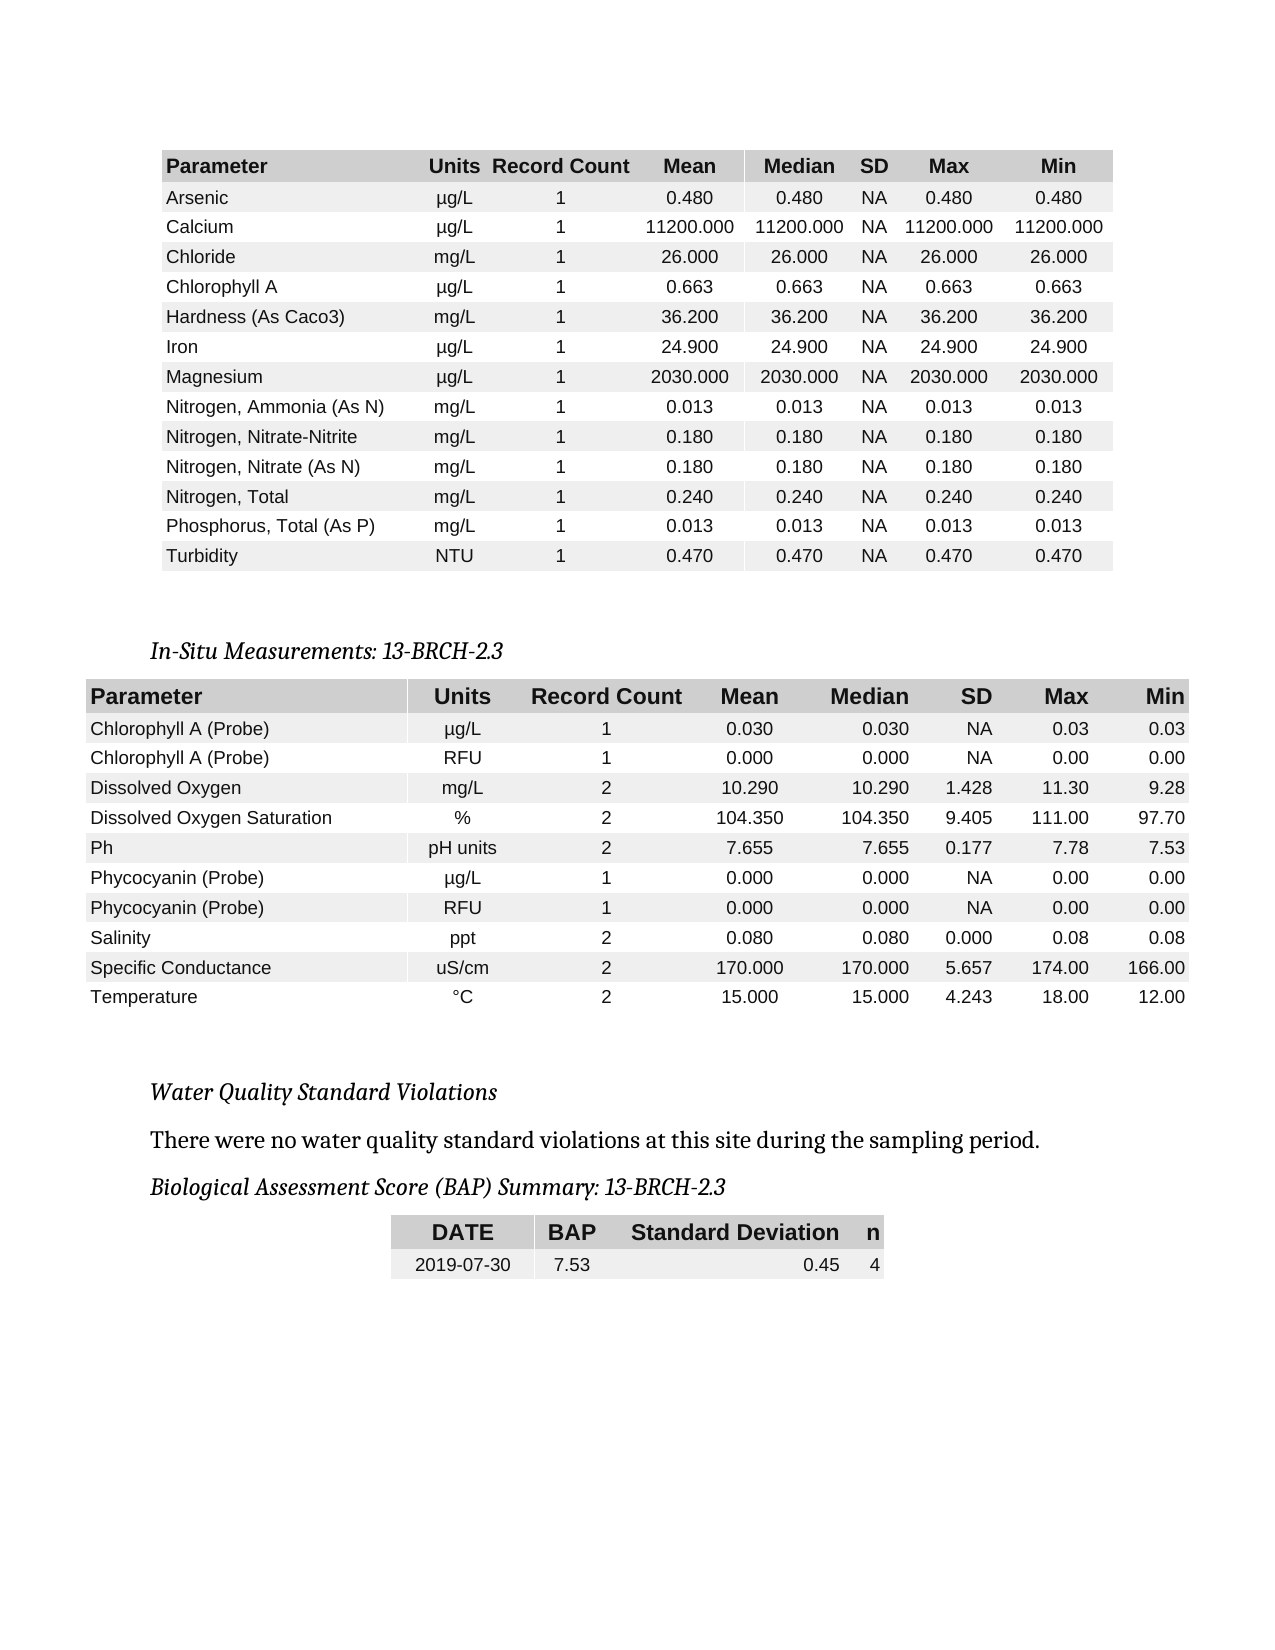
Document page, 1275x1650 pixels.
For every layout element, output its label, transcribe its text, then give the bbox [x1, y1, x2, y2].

table_cell 0.000 [804, 863, 913, 892]
table_cell Dissolved Oxygen Saturation [86, 803, 407, 833]
table_cell Chlorophyll A [162, 272, 423, 302]
table_cell 1 [518, 743, 695, 773]
table_cell 26.000 [1004, 242, 1113, 272]
table_cell 0.663 [745, 272, 854, 302]
table_cell Chloride [162, 242, 423, 272]
table_cell 0.00 [996, 893, 1093, 922]
text Water Quality Standard Violations [150, 1078, 1125, 1107]
table_cell 0.03 [996, 713, 1093, 743]
table_cell 1 [486, 481, 635, 511]
table_cell Iron [162, 332, 423, 362]
table_cell NA [854, 332, 894, 362]
table_cell 0.08 [1093, 923, 1189, 952]
table_cell Temperature [86, 982, 407, 1012]
table_cell 0.470 [1004, 541, 1113, 571]
table_cell 2 [518, 773, 695, 803]
table_cell NA [913, 713, 996, 743]
table_cell 0.080 [695, 923, 804, 952]
table_cell 0.180 [635, 421, 744, 451]
table_cell µg/L [423, 182, 486, 212]
table_cell 104.350 [804, 803, 913, 833]
table_cell 0.470 [894, 541, 1004, 571]
table_cell 2 [518, 833, 695, 863]
text In-Situ Measurements: 13-BRCH-2.3 [150, 637, 1125, 666]
table_header BAP [535, 1215, 609, 1249]
table_cell µg/L [423, 332, 486, 362]
table_cell % [408, 803, 518, 833]
table_cell 9.28 [1093, 773, 1189, 803]
table_cell Nitrogen, Total [162, 481, 423, 511]
table_cell pH units [408, 833, 518, 863]
table_header Standard Deviation [609, 1215, 844, 1249]
table_cell 0.663 [635, 272, 744, 302]
table_cell 0.480 [745, 182, 854, 212]
table_header Min [1004, 150, 1113, 182]
table_cell 0.180 [745, 421, 854, 451]
table_cell 0.013 [894, 511, 1004, 541]
table_cell Chlorophyll A (Probe) [86, 713, 407, 743]
table_cell 7.53 [535, 1249, 609, 1279]
table_cell 1 [518, 713, 695, 743]
table_cell 0.240 [635, 481, 744, 511]
table_cell 0.080 [804, 923, 913, 952]
table_header Max [996, 679, 1093, 713]
table_cell NA [854, 421, 894, 451]
table_cell NA [913, 893, 996, 922]
table_cell 2019-07-30 [391, 1249, 534, 1279]
table_cell 166.00 [1093, 952, 1189, 982]
table_cell 0.000 [804, 893, 913, 922]
table_cell 7.53 [1093, 833, 1189, 863]
table_cell µg/L [423, 272, 486, 302]
table_cell 7.78 [996, 833, 1093, 863]
table_header Units [423, 150, 486, 182]
table_cell 0.663 [894, 272, 1004, 302]
table_cell NA [854, 362, 894, 392]
table_cell 24.900 [894, 332, 1004, 362]
table_cell NA [854, 511, 894, 541]
table_cell 170.000 [804, 952, 913, 982]
table_cell 1 [486, 392, 635, 421]
table_cell 36.200 [1004, 302, 1113, 332]
table_cell 0.180 [894, 421, 1004, 451]
table_header Record Count [486, 150, 635, 182]
table_cell 1 [486, 511, 635, 541]
table_cell 2 [518, 982, 695, 1012]
text There were no water quality standard violations at this site during the sampling period. [150, 1126, 1125, 1154]
text Biological Assessment Score (BAP) Summary: 13-BRCH-2.3 [150, 1173, 1125, 1202]
table_cell 1 [518, 863, 695, 892]
table_cell 0.013 [1004, 511, 1113, 541]
table_cell 2 [518, 952, 695, 982]
table_cell NA [854, 451, 894, 481]
table_cell °C [408, 982, 518, 1012]
table_header SD [854, 150, 894, 182]
table_cell 1 [486, 421, 635, 451]
table_cell 0.013 [745, 511, 854, 541]
table_cell NA [854, 392, 894, 421]
table_header Max [894, 150, 1004, 182]
table_cell 0.470 [635, 541, 744, 571]
table_cell Phycocyanin (Probe) [86, 863, 407, 892]
table_cell 7.655 [695, 833, 804, 863]
table_cell 2030.000 [1004, 362, 1113, 392]
table_cell 1 [486, 212, 635, 242]
table_cell 0.000 [804, 743, 913, 773]
table_cell µg/L [423, 212, 486, 242]
table_cell Ph [86, 833, 407, 863]
table_cell 2030.000 [894, 362, 1004, 392]
table_cell 15.000 [695, 982, 804, 1012]
table_cell 5.657 [913, 952, 996, 982]
table_cell 7.655 [804, 833, 913, 863]
table_cell Arsenic [162, 182, 423, 212]
table_cell NA [854, 541, 894, 571]
table_cell 24.900 [635, 332, 744, 362]
table_cell Chlorophyll A (Probe) [86, 743, 407, 773]
table_header n [844, 1215, 884, 1249]
table_cell 15.000 [804, 982, 913, 1012]
table_cell 1 [486, 302, 635, 332]
table_cell 0.00 [996, 863, 1093, 892]
table_cell Magnesium [162, 362, 423, 392]
table_cell 36.200 [635, 302, 744, 332]
table_header Median [804, 679, 913, 713]
table_cell 0.08 [996, 923, 1093, 952]
table_cell 104.350 [695, 803, 804, 833]
table_header Record Count [518, 679, 695, 713]
table_cell Nitrogen, Nitrate-Nitrite [162, 421, 423, 451]
table_cell 0.00 [1093, 863, 1189, 892]
table_cell 0.000 [913, 923, 996, 952]
table_cell 2 [518, 923, 695, 952]
table_cell 0.180 [1004, 421, 1113, 451]
table_cell µg/L [423, 362, 486, 392]
table_cell 0.177 [913, 833, 996, 863]
table_cell 0.013 [894, 392, 1004, 421]
table_cell 4 [844, 1249, 884, 1279]
table_cell 0.030 [804, 713, 913, 743]
table_cell NA [854, 272, 894, 302]
table_cell Calcium [162, 212, 423, 242]
table_cell Salinity [86, 923, 407, 952]
table_cell 0.480 [894, 182, 1004, 212]
table_cell 11200.000 [1004, 212, 1113, 242]
table_cell Dissolved Oxygen [86, 773, 407, 803]
table_cell mg/L [423, 421, 486, 451]
table_cell 18.00 [996, 982, 1093, 1012]
table_cell 11200.000 [894, 212, 1004, 242]
table_cell 0.013 [635, 392, 744, 421]
table_cell 0.240 [894, 481, 1004, 511]
table_cell 170.000 [695, 952, 804, 982]
table_cell mg/L [423, 302, 486, 332]
table_cell 0.240 [1004, 481, 1113, 511]
table_cell Phosphorus, Total (As P) [162, 511, 423, 541]
table_cell Nitrogen, Ammonia (As N) [162, 392, 423, 421]
table_cell Specific Conductance [86, 952, 407, 982]
table_header DATE [391, 1215, 534, 1249]
table_cell 26.000 [894, 242, 1004, 272]
table_cell 1 [486, 242, 635, 272]
table_header Parameter [162, 150, 423, 182]
table_cell 26.000 [745, 242, 854, 272]
table_cell Turbidity [162, 541, 423, 571]
table_cell 10.290 [804, 773, 913, 803]
table_cell 11.30 [996, 773, 1093, 803]
table_cell 2 [518, 803, 695, 833]
table_cell NA [913, 863, 996, 892]
table_cell 2030.000 [745, 362, 854, 392]
table_cell uS/cm [408, 952, 518, 982]
table_cell 10.290 [695, 773, 804, 803]
table_cell mg/L [423, 242, 486, 272]
table_header Mean [695, 679, 804, 713]
table_cell 9.405 [913, 803, 996, 833]
table_cell 2030.000 [635, 362, 744, 392]
table_cell 36.200 [894, 302, 1004, 332]
table_cell mg/L [423, 451, 486, 481]
table_cell Phycocyanin (Probe) [86, 893, 407, 922]
table_cell NA [854, 481, 894, 511]
table_cell 0.000 [695, 893, 804, 922]
table_cell 1 [486, 182, 635, 212]
table_cell 24.900 [745, 332, 854, 362]
table_header Units [408, 679, 518, 713]
table_cell 0.180 [745, 451, 854, 481]
table_cell Hardness (As Caco3) [162, 302, 423, 332]
table_cell 1 [518, 893, 695, 922]
table_header SD [913, 679, 996, 713]
table_cell µg/L [408, 713, 518, 743]
table_cell 1 [486, 272, 635, 302]
table_cell NA [854, 242, 894, 272]
table_cell 174.00 [996, 952, 1093, 982]
table_cell 0.240 [745, 481, 854, 511]
table_cell 1 [486, 541, 635, 571]
table_cell 1.428 [913, 773, 996, 803]
table_cell 1 [486, 451, 635, 481]
table_cell 0.00 [996, 743, 1093, 773]
table_cell 1 [486, 332, 635, 362]
table_cell RFU [408, 743, 518, 773]
table_cell µg/L [408, 863, 518, 892]
table_cell 24.900 [1004, 332, 1113, 362]
table_cell 0.030 [695, 713, 804, 743]
table_cell 0.180 [635, 451, 744, 481]
table_cell 0.470 [745, 541, 854, 571]
table_cell NTU [423, 541, 486, 571]
table_cell NA [913, 743, 996, 773]
table_cell mg/L [408, 773, 518, 803]
table_cell 97.70 [1093, 803, 1189, 833]
table_cell 0.013 [745, 392, 854, 421]
table_cell 0.03 [1093, 713, 1189, 743]
table_cell 0.00 [1093, 743, 1189, 773]
table_cell 11200.000 [745, 212, 854, 242]
table_cell 36.200 [745, 302, 854, 332]
table_cell 4.243 [913, 982, 996, 1012]
table_header Mean [635, 150, 744, 182]
table_cell 26.000 [635, 242, 744, 272]
table_cell 111.00 [996, 803, 1093, 833]
table_header Min [1093, 679, 1189, 713]
table_cell ppt [408, 923, 518, 952]
table_cell 0.013 [1004, 392, 1113, 421]
table_cell 0.45 [609, 1249, 844, 1279]
table_cell 0.180 [894, 451, 1004, 481]
table_cell 0.663 [1004, 272, 1113, 302]
table_cell 11200.000 [635, 212, 744, 242]
table_cell 0.000 [695, 863, 804, 892]
table_cell 12.00 [1093, 982, 1189, 1012]
table_header Parameter [86, 679, 407, 713]
table_cell mg/L [423, 481, 486, 511]
table_cell mg/L [423, 392, 486, 421]
table_cell 0.013 [635, 511, 744, 541]
table_cell 0.000 [695, 743, 804, 773]
table_cell 0.180 [1004, 451, 1113, 481]
table_cell RFU [408, 893, 518, 922]
table_cell NA [854, 302, 894, 332]
table_header Median [745, 150, 854, 182]
table_cell 0.480 [635, 182, 744, 212]
table_cell 0.00 [1093, 893, 1189, 922]
table_cell mg/L [423, 511, 486, 541]
table_cell NA [854, 212, 894, 242]
table_cell NA [854, 182, 894, 212]
table_cell 0.480 [1004, 182, 1113, 212]
table_cell Nitrogen, Nitrate (As N) [162, 451, 423, 481]
table_cell 1 [486, 362, 635, 392]
